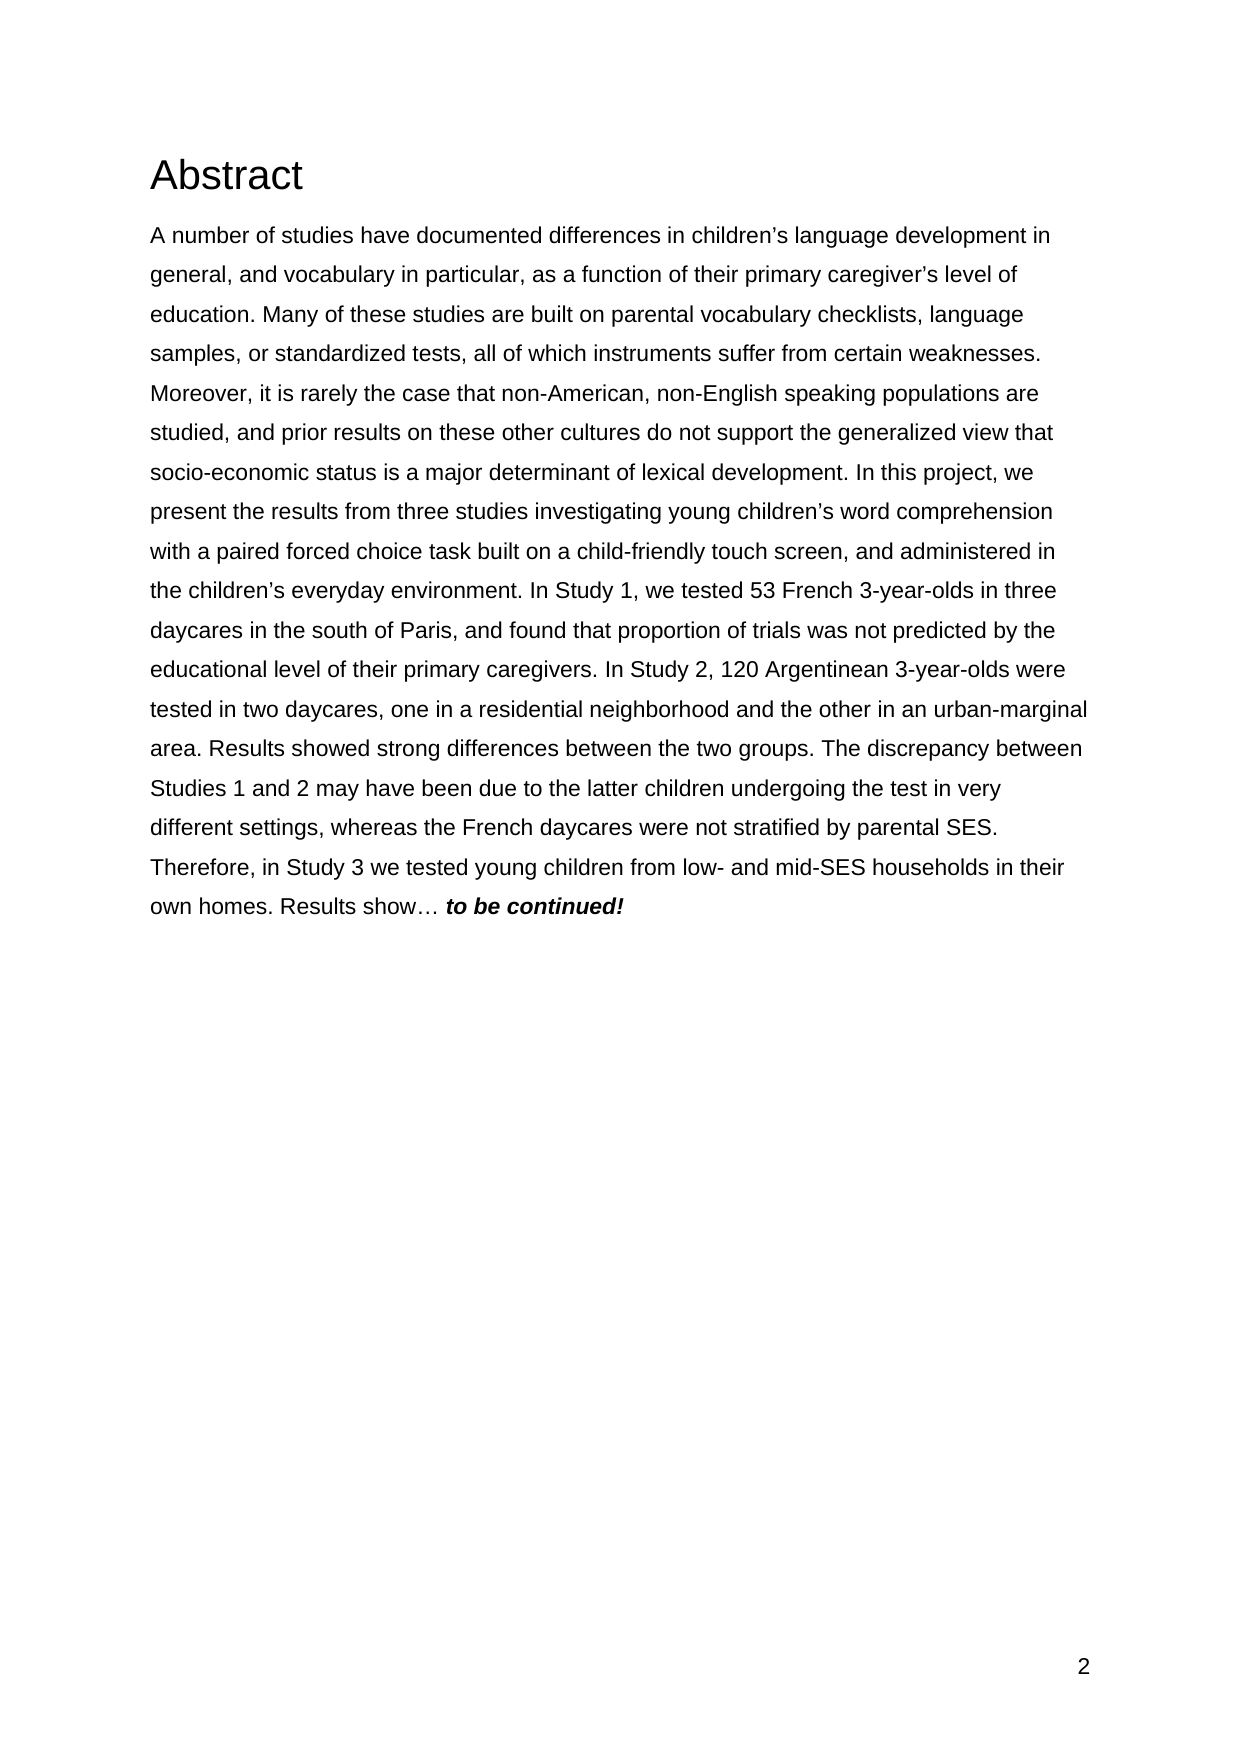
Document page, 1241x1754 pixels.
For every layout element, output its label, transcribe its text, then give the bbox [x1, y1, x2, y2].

subtitle Abstract [150, 150, 1090, 198]
text A number of studies have documented differences in children’s language development in general, and vocabulary in particular, as a function of their primary caregiver’s level of education. Many of these studies are built on parental vocabulary checklists, language samples, or standardized tests, all of which instruments suffer from certain weaknesses. Moreover, it is rarely the case that non-American, non-English speaking populations are studied, and prior results on these other cultures do not support the generalized view that socio-economic status is a major determinant of lexical development. In this project, we present the results from three studies investigating young children’s word comprehension with a paired forced choice task built on a child-friendly touch screen, and administered in the children’s everyday environment. In Study 1, we tested 53 French 3-year-olds in three daycares in the south of Paris, and found that proportion of trials was not predicted by the educational level of their primary caregivers. In Study 2, 120 Argentinean 3-year-olds were tested in two daycares, one in a residential neighborhood and the other in an urban-marginal area. Results showed strong differences between the two groups. The discrepancy between Studies 1 and 2 may have been due to the latter children undergoing the test in very different settings, whereas the French daycares were not stratified by parental SES. Therefore, in Study 3 we tested young children from low- and mid-SES households in their own homes. Results show… to be continued! [150, 222, 1090, 919]
